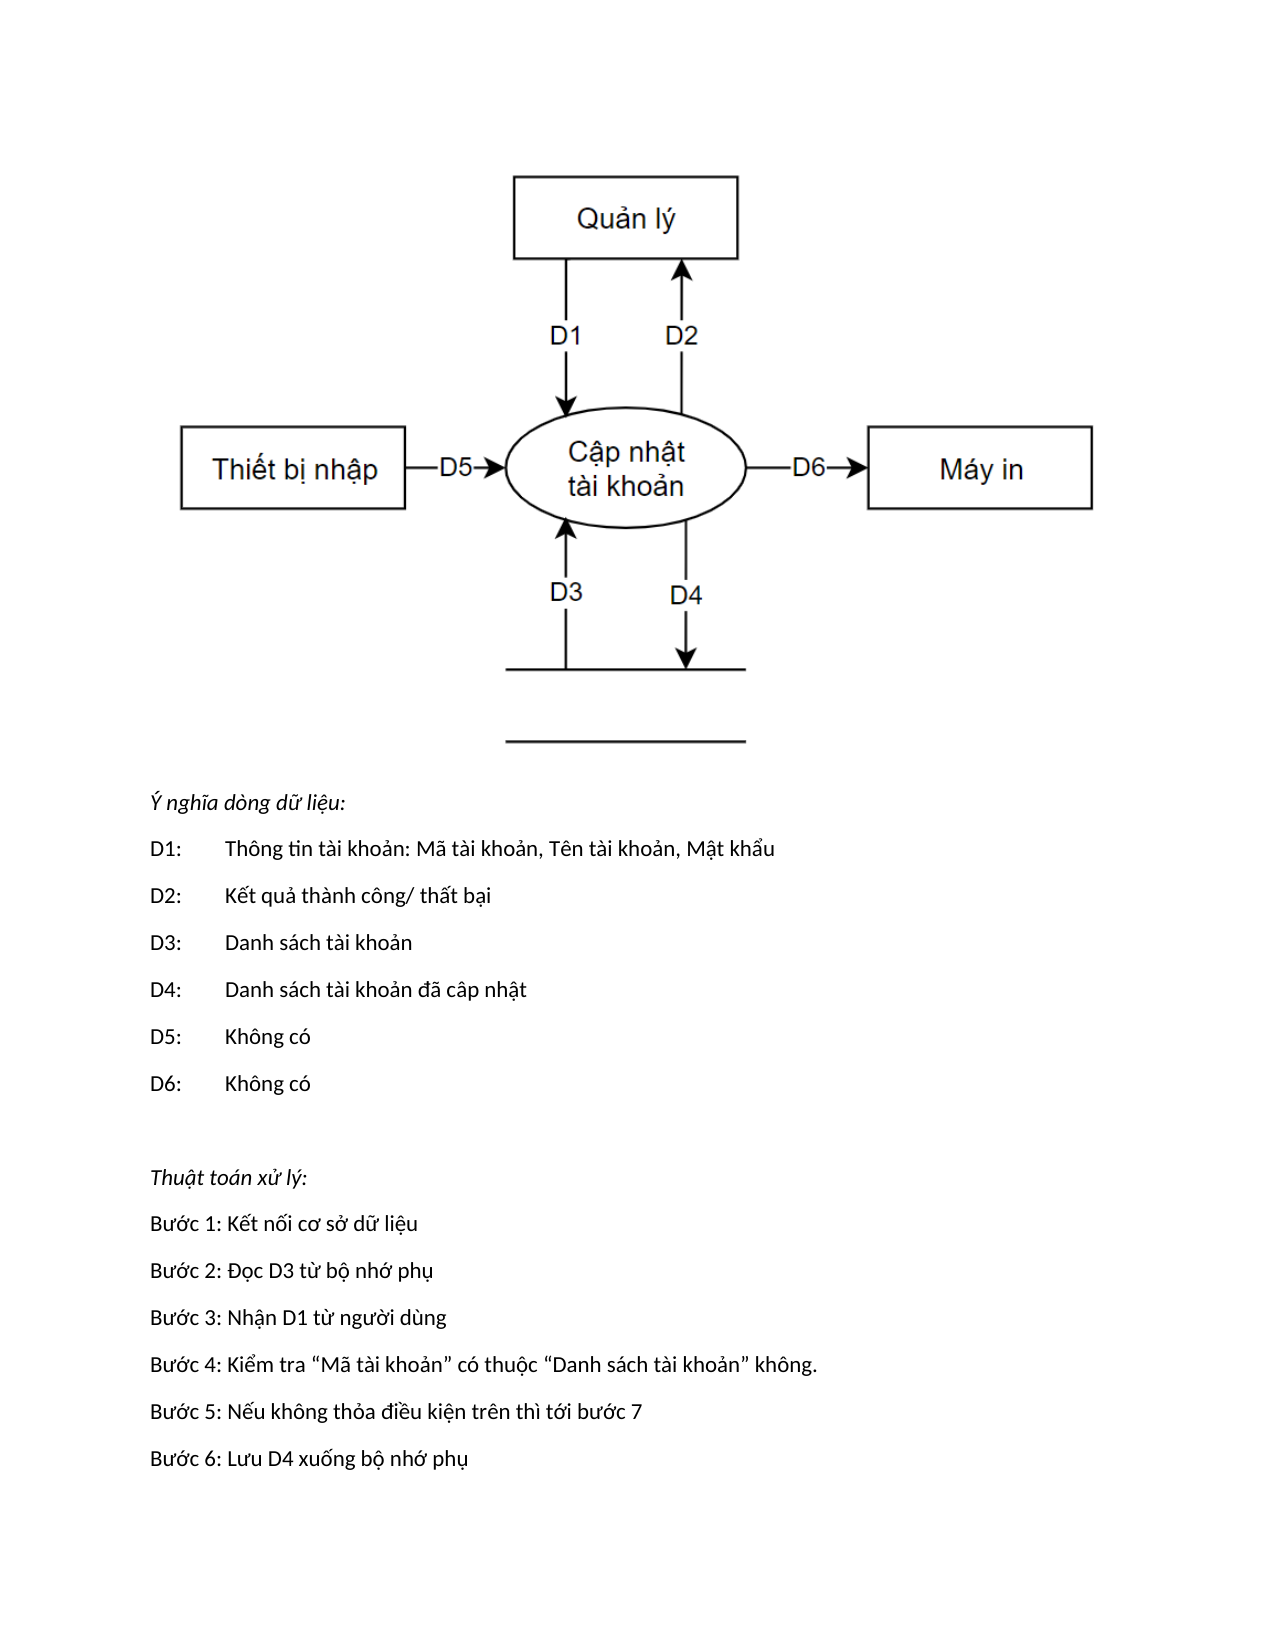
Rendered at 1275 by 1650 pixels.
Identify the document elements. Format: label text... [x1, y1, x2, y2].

text D3: Danh sách tài khoản [150, 928, 1125, 956]
picture [150, 150, 1125, 769]
text Thuật toán xử lý: [150, 1163, 1125, 1191]
text Bước 5: Nếu không thỏa điều kiện trên thì tới bước 7 [150, 1397, 1125, 1425]
text Ý nghĩa dòng dữ liệu: [150, 788, 1125, 816]
text D6: Không có [150, 1069, 1125, 1097]
text Bước 4: Kiểm tra “Mã tài khoản” có thuộc “Danh sách tài khoản” không. [150, 1350, 1125, 1378]
text Bước 3: Nhận D1 từ người dùng [150, 1303, 1125, 1331]
text D1: Thông tin tài khoản: Mã tài khoản, Tên tài khoản, Mật khẩu [150, 834, 1125, 862]
text Bước 1: Kết nối cơ sở dữ liệu [150, 1209, 1125, 1237]
text Bước 6: Lưu D4 xuống bộ nhớ phụ [150, 1444, 1125, 1472]
text Bước 2: Đọc D3 từ bộ nhớ phụ [150, 1256, 1125, 1284]
text D5: Không có [150, 1022, 1125, 1050]
text D4: Danh sách tài khoản đã câp nhật [150, 975, 1125, 1003]
text D2: Kết quả thành công/ thất bại [150, 881, 1125, 909]
